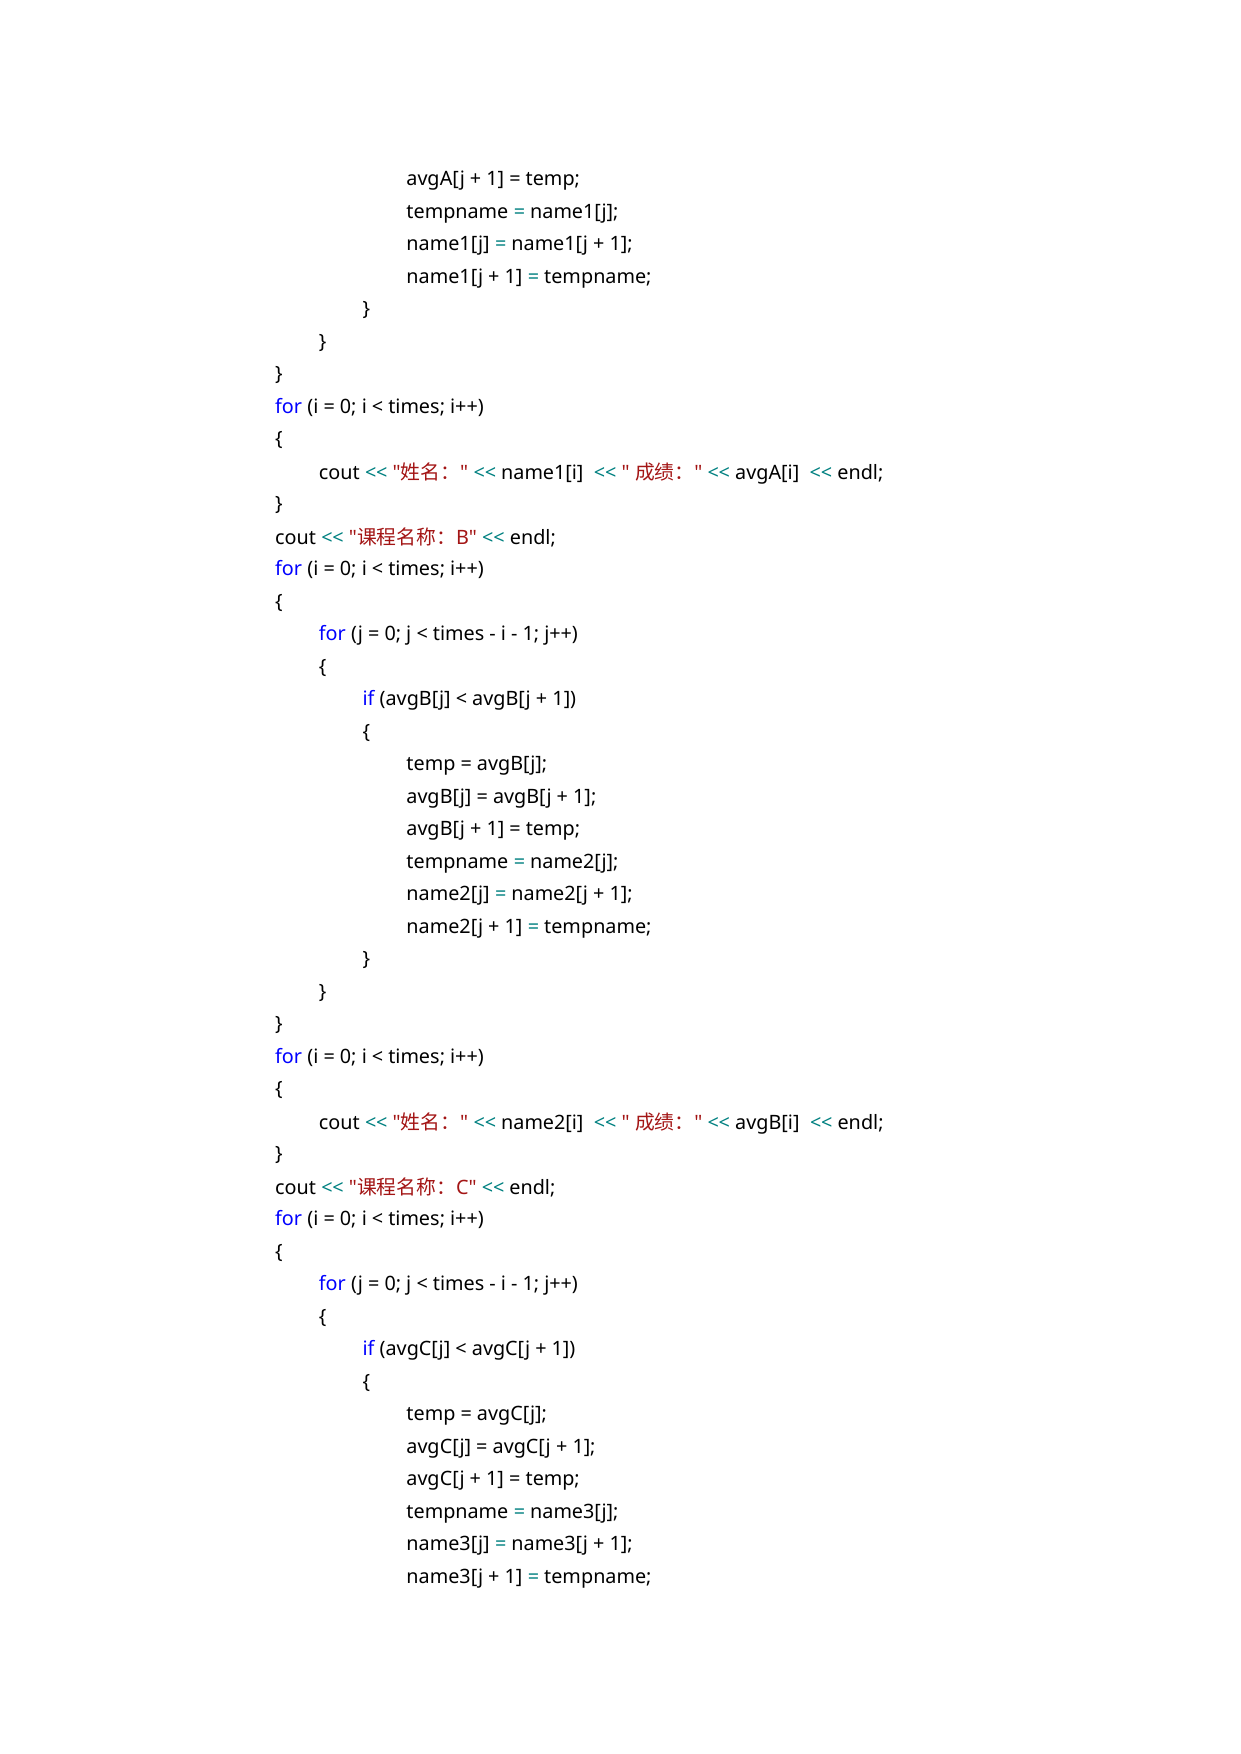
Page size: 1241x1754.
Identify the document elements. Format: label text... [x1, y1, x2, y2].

text temp = avgB[j]; [187, 747, 1053, 779]
text } [187, 487, 1053, 519]
text } [187, 324, 1053, 357]
text for (i = 0; i < times; i++) [187, 552, 1053, 584]
text for (i = 0; i < times; i++) [187, 1039, 1053, 1072]
text name1[j + 1] = tempname; [187, 259, 1053, 292]
text name2[j + 1] = tempname; [187, 909, 1053, 942]
text { [187, 584, 1053, 617]
text tempname = name2[j]; [187, 844, 1053, 877]
text } [187, 357, 1053, 389]
text } [187, 1137, 1053, 1169]
text for (j = 0; j < times - i - 1; j++) [187, 617, 1053, 649]
text } [187, 942, 1053, 974]
text temp = avgC[j]; [187, 1397, 1053, 1429]
text tempname = name3[j]; [187, 1494, 1053, 1527]
text { [187, 422, 1053, 454]
text name2[j] = name2[j + 1]; [187, 877, 1053, 909]
text { [187, 1299, 1053, 1332]
text } [187, 292, 1053, 324]
text { [187, 714, 1053, 747]
text cout << "姓名：" << name1[i] << " 成绩：" << avgA[i] << endl; [187, 454, 1053, 487]
text { [187, 1234, 1053, 1267]
text cout << "课程名称：B" << endl; [187, 519, 1053, 552]
text { [187, 1364, 1053, 1397]
text { [187, 1072, 1053, 1104]
text name3[j + 1] = tempname; [187, 1559, 1053, 1592]
text if (avgC[j] < avgC[j + 1]) [187, 1332, 1053, 1364]
text avgA[j + 1] = temp; [187, 162, 1053, 194]
text avgB[j] = avgB[j + 1]; [187, 779, 1053, 812]
text avgC[j + 1] = temp; [187, 1462, 1053, 1494]
text } [187, 1007, 1053, 1039]
text } [187, 974, 1053, 1007]
text name3[j] = name3[j + 1]; [187, 1527, 1053, 1559]
text for (i = 0; i < times; i++) [187, 1202, 1053, 1234]
text for (i = 0; i < times; i++) [187, 389, 1053, 422]
text if (avgB[j] < avgB[j + 1]) [187, 682, 1053, 714]
text { [187, 649, 1053, 682]
text tempname = name1[j]; [187, 194, 1053, 227]
text cout << "课程名称：C" << endl; [187, 1169, 1053, 1202]
text cout << "姓名：" << name2[i] << " 成绩：" << avgB[i] << endl; [187, 1104, 1053, 1137]
text avgB[j + 1] = temp; [187, 812, 1053, 844]
text avgC[j] = avgC[j + 1]; [187, 1429, 1053, 1462]
text name1[j] = name1[j + 1]; [187, 227, 1053, 259]
text for (j = 0; j < times - i - 1; j++) [187, 1267, 1053, 1299]
